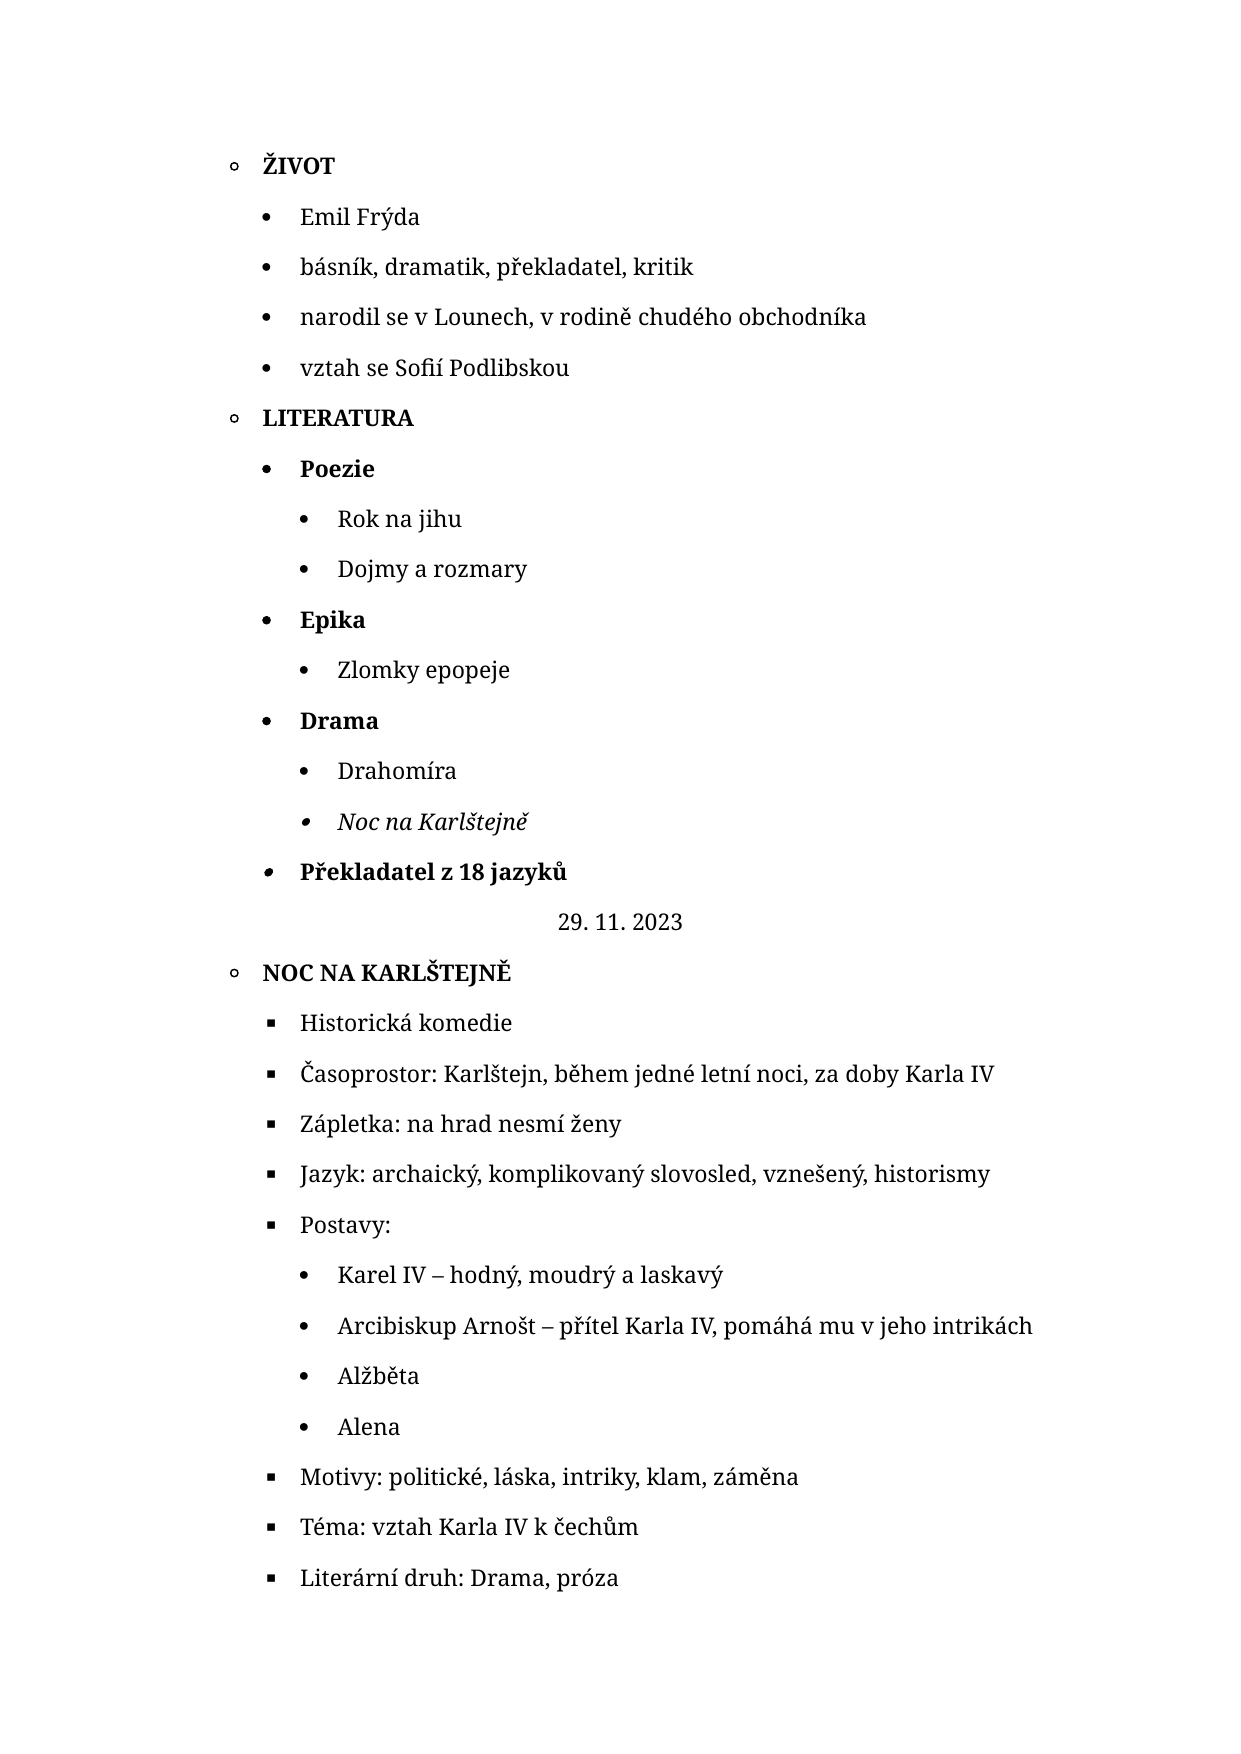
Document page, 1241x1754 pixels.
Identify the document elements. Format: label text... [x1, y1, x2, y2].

list Téma: vztah Karla IV k čechům [262, 1511, 1090, 1542]
list Časoprostor: Karlštejn, během jedné letní noci, za doby Karla IV [262, 1057, 1090, 1089]
list Epika [262, 604, 1090, 635]
list Překladatel z 18 jazyků [262, 856, 1090, 887]
list Drahomíra [300, 755, 1090, 786]
list Drama [262, 704, 1090, 736]
list Jazyk: archaický, komplikovaný slovosled, vznešený, historismy [262, 1158, 1090, 1189]
list Alena [300, 1410, 1090, 1442]
list Arcibiskup Arnošt – přítel Karla IV, pomáhá mu v jeho intrikách [300, 1309, 1090, 1341]
list Postavy: [262, 1209, 1090, 1240]
list Karel IV – hodný, moudrý a laskavý [300, 1259, 1090, 1290]
list Motivy: politické, láska, intriky, klam, záměna [262, 1461, 1090, 1492]
list Zápletka: na hrad nesmí ženy [262, 1108, 1090, 1139]
list Noc na Karlštejně [300, 805, 1090, 837]
list Rok na jihu [300, 503, 1090, 534]
list narodil se v Lounech, v rodině chudého obchodníka [262, 301, 1090, 332]
list Emil Frýda [262, 200, 1090, 232]
list Dojmy a rozmary [300, 553, 1090, 584]
list LITERATURA [225, 402, 1090, 433]
list Historická komedie [262, 1007, 1090, 1038]
list Poezie [262, 452, 1090, 484]
list Zlomky epopeje [300, 654, 1090, 685]
list Alžběta [300, 1360, 1090, 1391]
list Literární druh: Drama, próza [262, 1562, 1090, 1593]
list NOC NA KARLŠTEJNĚ [225, 957, 1090, 988]
list ŽIVOT [225, 150, 1090, 181]
list vztah se Sofií Podlibskou [262, 352, 1090, 383]
list básník, dramatik, překladatel, kritik [262, 251, 1090, 282]
text 29. 11. 2023 [150, 906, 1090, 937]
